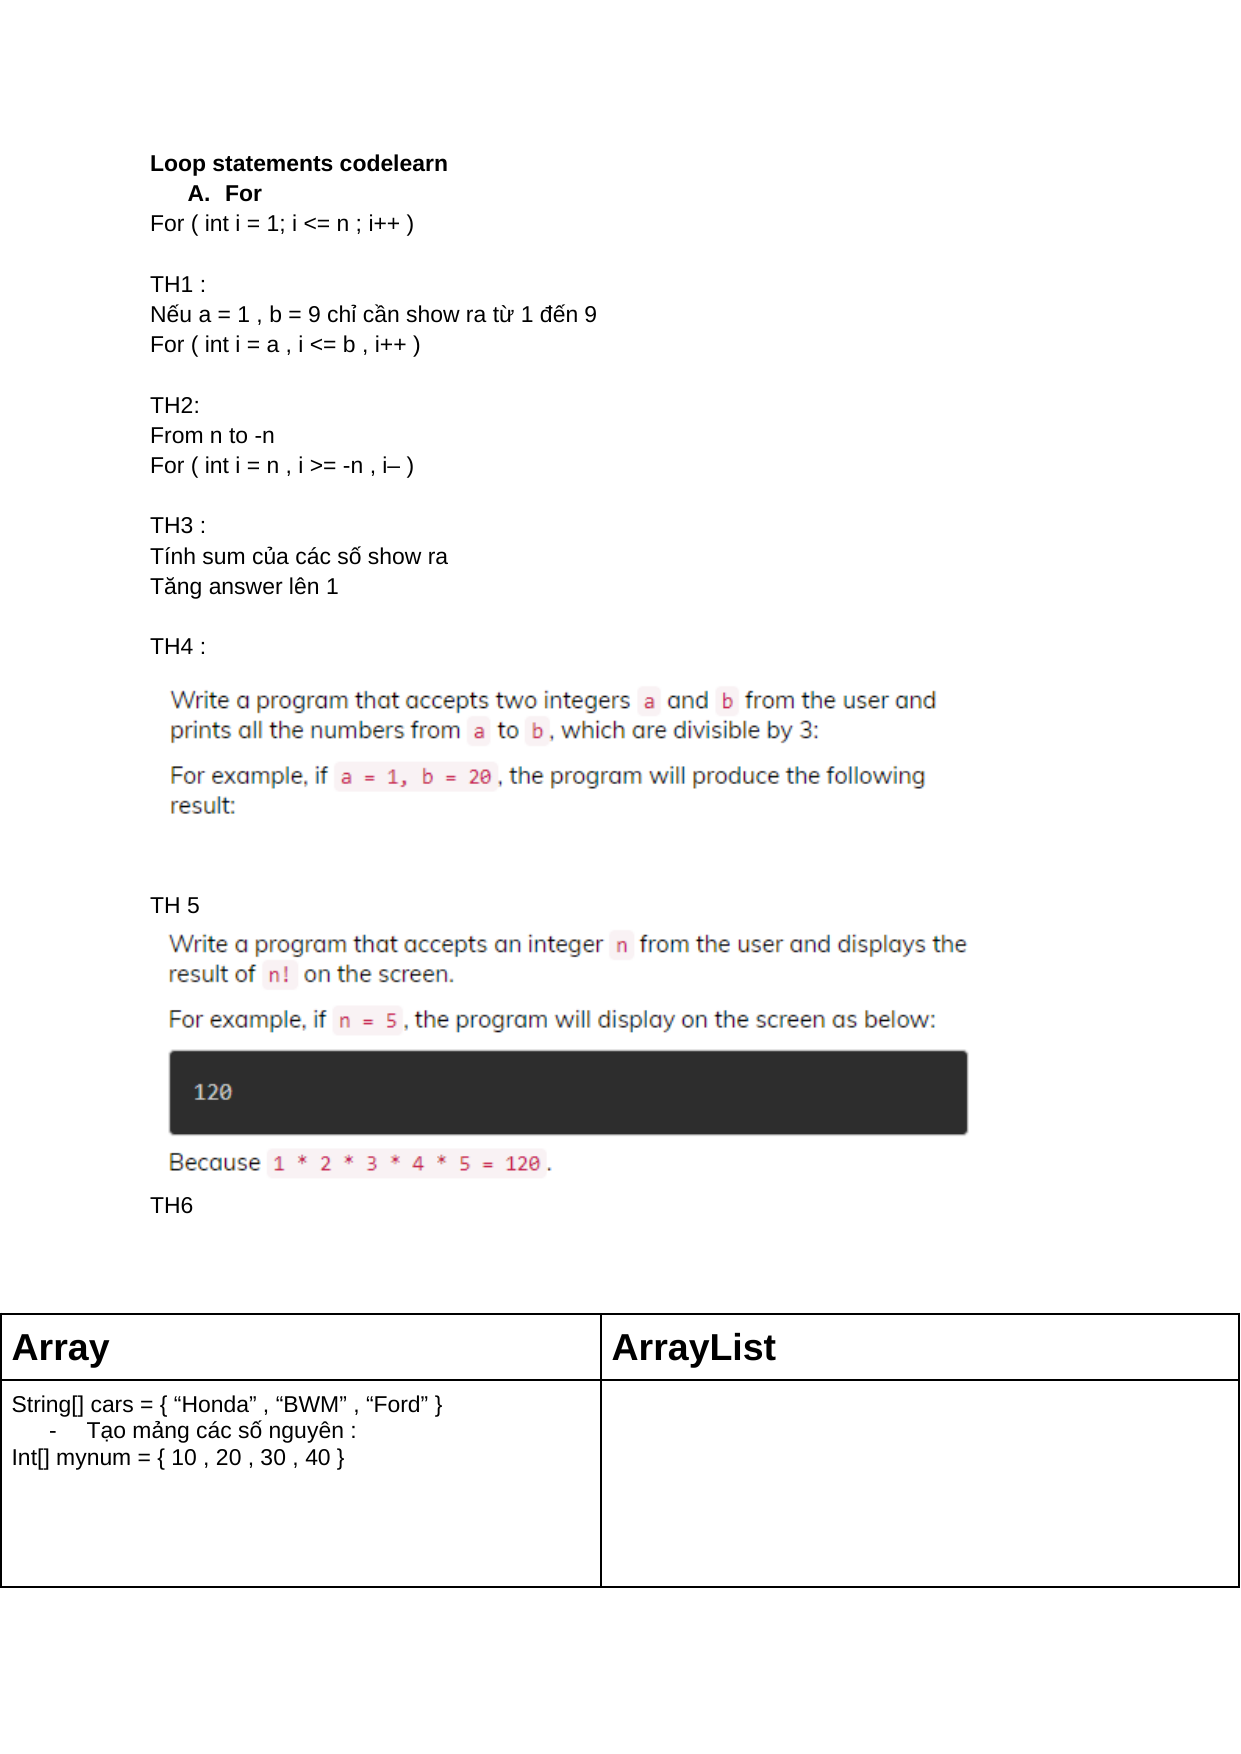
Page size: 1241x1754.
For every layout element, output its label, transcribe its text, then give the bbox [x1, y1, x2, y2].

text TH3 : [150, 512, 1090, 539]
table_cell [602, 1381, 1238, 1586]
text TH6 [150, 1192, 1090, 1218]
text For ( int i = 1; i <= n ; i++ ) [150, 210, 1090, 237]
text Loop statements codelearn [150, 150, 1090, 176]
text From n to -n [150, 422, 1090, 448]
text For ( int i = a , i <= b , i++ ) [150, 331, 1090, 358]
text TH1 : [150, 271, 1090, 297]
table_header Array [2, 1315, 600, 1378]
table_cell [2, 1381, 600, 1586]
picture [150, 922, 983, 1188]
list For [187, 180, 1090, 207]
text TH4 : [150, 633, 1090, 660]
text Tính sum của các số show ra [150, 543, 1090, 569]
text Nếu a = 1 , b = 9 chỉ cần show ra từ 1 đến 9 [150, 301, 1090, 327]
table_header ArrayList [602, 1315, 1238, 1378]
text For ( int i = n , i >= -n , i– ) [150, 452, 1090, 478]
picture [150, 663, 958, 828]
text TH 5 [150, 892, 1090, 918]
text Tăng answer lên 1 [150, 573, 1090, 599]
text TH2: [150, 392, 1090, 418]
